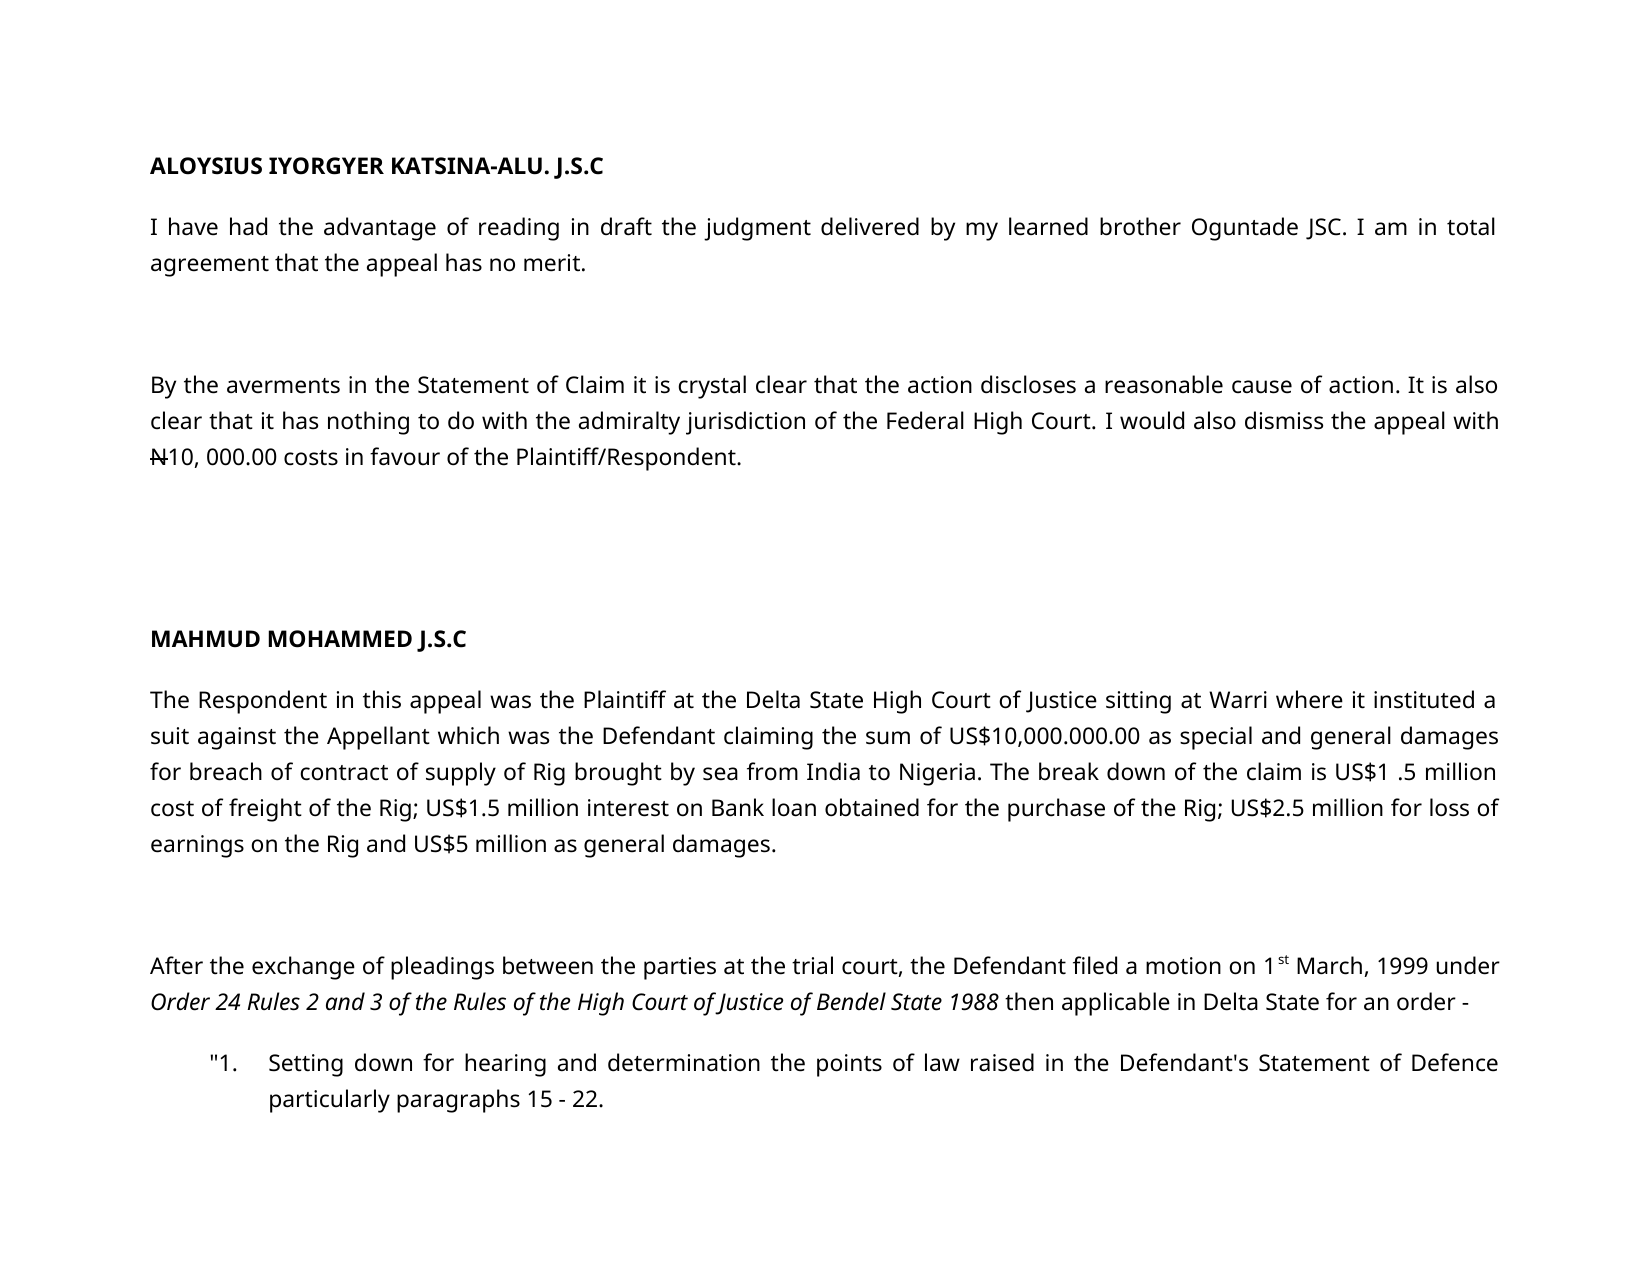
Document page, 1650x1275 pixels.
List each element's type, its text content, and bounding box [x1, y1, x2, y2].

text MAHMUD MOHAMMED J.S.C [150, 623, 1500, 655]
text By the averments in the Statement of Claim it is crystal clear that the action discloses a reasonable cause of action. It is also clear that it has nothing to do with the admiralty jurisdiction of the Federal High Court. I would also dismiss the appeal with N10, 000.00 costs in favour of the Plaintiff/Respondent. [150, 369, 1500, 472]
text After the exchange of pleadings between the parties at the trial court, the Defendant filed a motion on 1st March, 1999 under Order 24 Rules 2 and 3 of the Rules of the High Court of Justice of Bendel State 1988 then applicable in Delta State for an order - [150, 950, 1500, 1017]
text "1. Setting down for hearing and determination the points of law raised in the Defendant's Statement of Defence particularly paragraphs 15 - 22. [209, 1047, 1500, 1114]
text The Respondent in this appeal was the Plaintiff at the Delta State High Court of Justice sitting at Warri where it instituted a suit against the Appellant which was the Defendant claiming the sum of US$10,000.000.00 as special and general damages for breach of contract of supply of Rig brought by sea from India to Nigeria. The break down of the claim is US$1 .5 million cost of freight of the Rig; US$1.5 million interest on Bank loan obtained for the purchase of the Rig; US$2.5 million for loss of earnings on the Rig and US$5 million as general damages. [150, 684, 1500, 859]
text ALOYSIUS IYORGYER KATSINA-ALU. J.S.C [150, 150, 1500, 181]
text I have had the advantage of reading in draft the judgment delivered by my learned brother Oguntade JSC. I am in total agreement that the appeal has no merit. [150, 211, 1500, 278]
